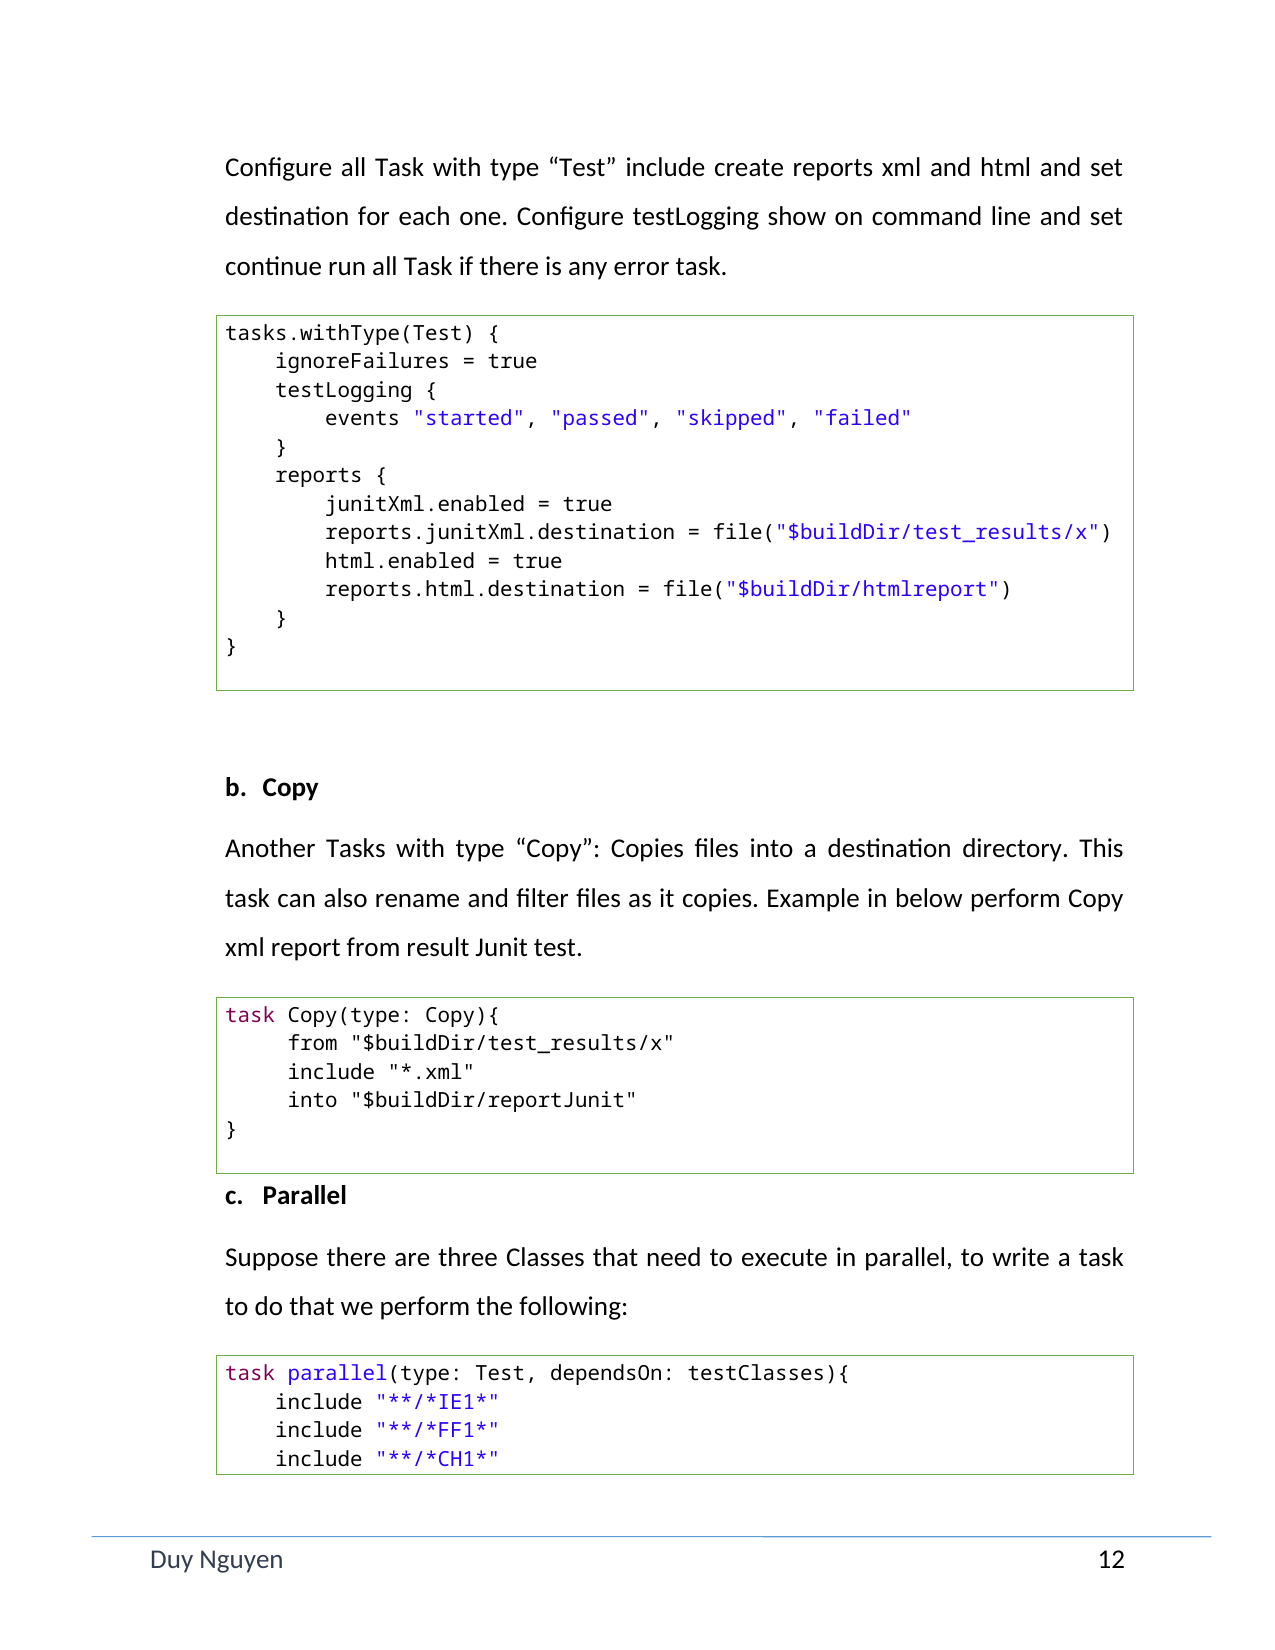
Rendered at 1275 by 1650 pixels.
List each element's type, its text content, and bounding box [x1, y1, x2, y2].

text from "$buildDir/test_results/x" [217, 1025, 1133, 1054]
text Suppose there are three Classes that need to execute in parallel, to write a task to do that we perform the following: [225, 1240, 1125, 1322]
text include "**/*FF1*" [217, 1412, 1133, 1441]
subtitle Parallel [225, 1178, 1125, 1211]
text include "**/*IE1*" [217, 1384, 1133, 1412]
text into "$buildDir/reportJunit" [217, 1082, 1133, 1111]
text task parallel(type: Test, dependsOn: testClasses){ [217, 1356, 1133, 1384]
text ignoreFailures = true [217, 343, 1133, 372]
text html.enabled = true [217, 543, 1133, 571]
text task Copy(type: Copy){ [217, 998, 1133, 1025]
text events "started", "passed", "skipped", "failed" [217, 400, 1133, 429]
text tasks.withType(Test) { [217, 316, 1133, 343]
text testLogging { [217, 372, 1133, 400]
text junitXml.enabled = true [217, 486, 1133, 514]
text } [217, 1111, 1133, 1142]
subtitle Copy [225, 770, 1125, 803]
text include "**/*CH1*" [217, 1441, 1133, 1474]
text } [217, 429, 1133, 457]
text } [217, 628, 1133, 659]
text Configure all Task with type “Test” include create reports xml and html and set destination for each one. Configure testLogging show on command line and set continue run all Task if there is any error task. [225, 150, 1125, 282]
text } [217, 599, 1133, 628]
text reports.junitXml.destination = file("$buildDir/test_results/x") [217, 514, 1133, 543]
text include "*.xml" [217, 1054, 1133, 1082]
text reports { [217, 457, 1133, 486]
text reports.html.destination = file("$buildDir/htmlreport") [217, 571, 1133, 599]
text Another Tasks with type “Copy”: Copies files into a destination directory. This task can also rename and filter files as it copies. Example in below perform Copy xml report from result Junit test. [225, 832, 1125, 964]
